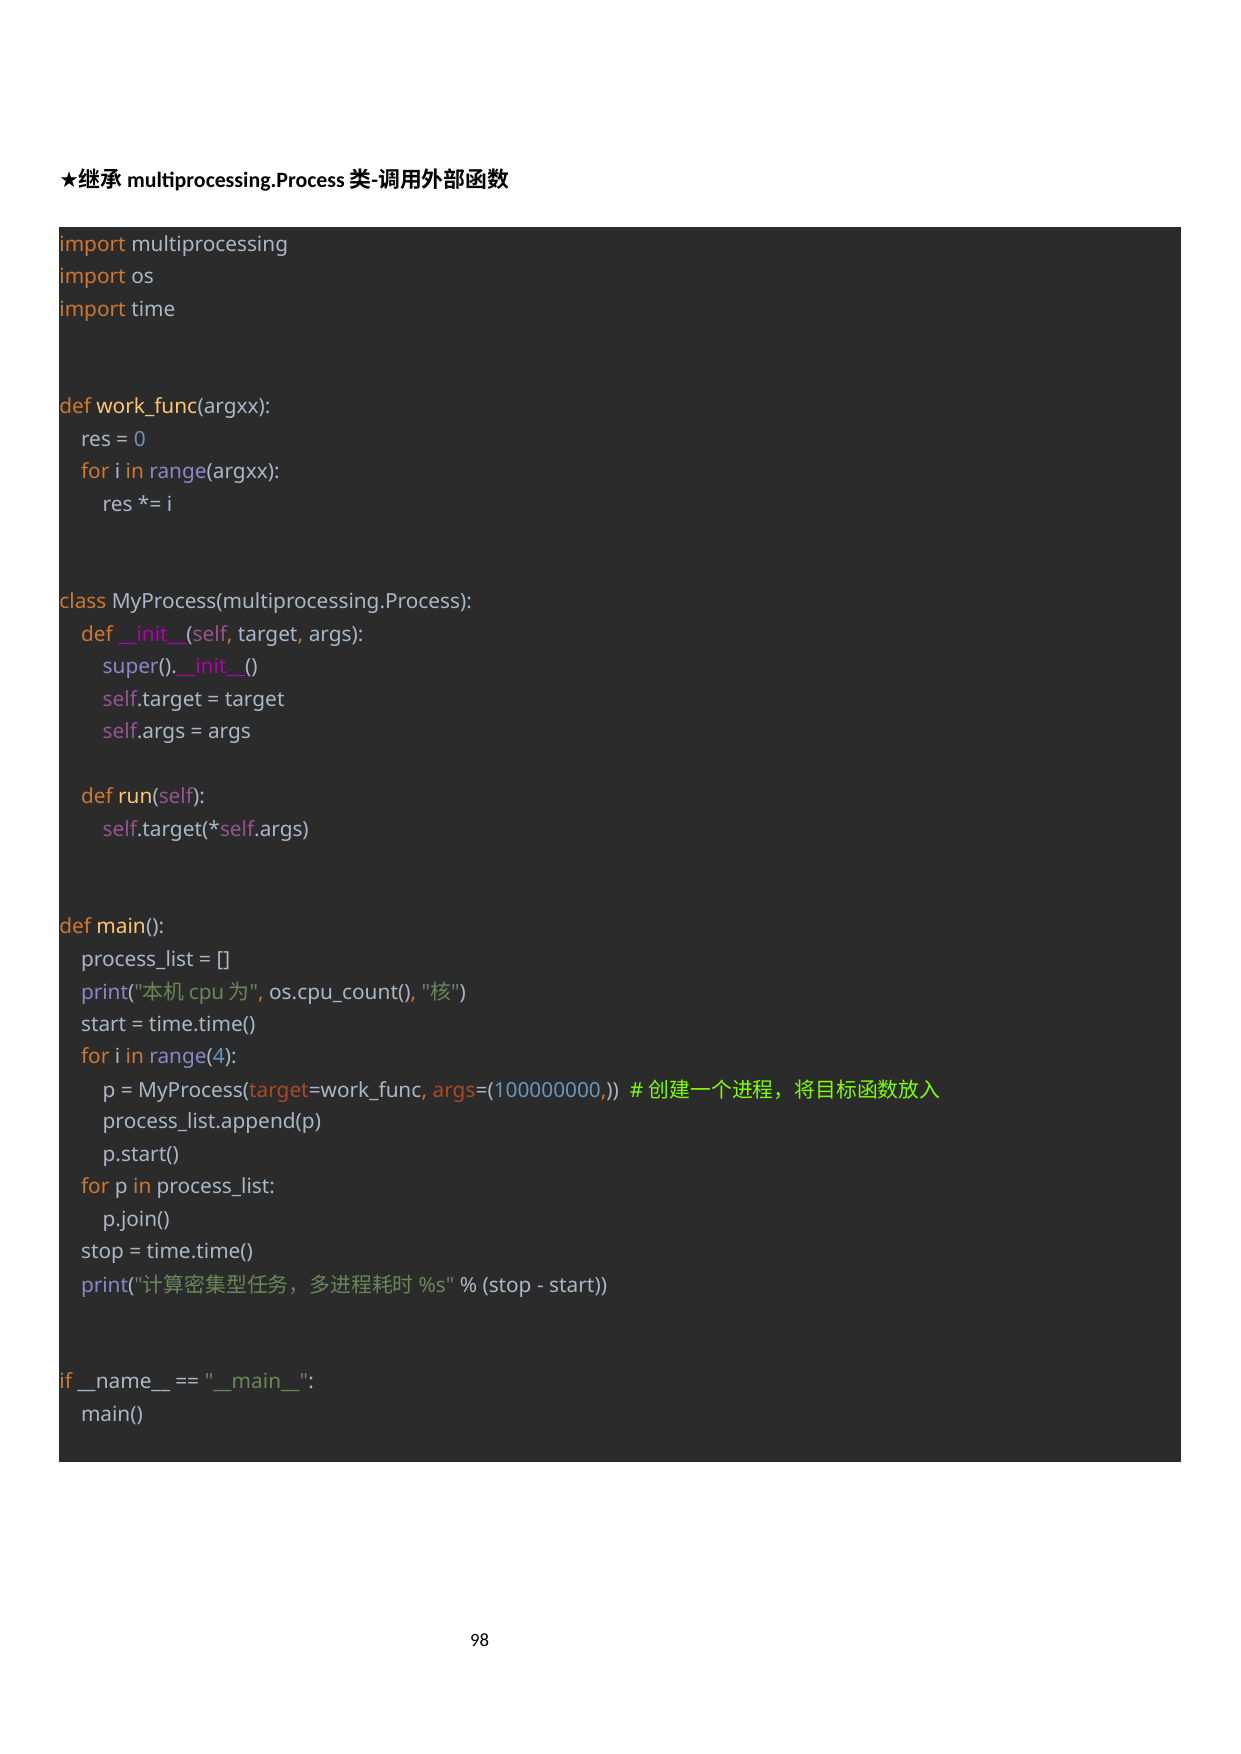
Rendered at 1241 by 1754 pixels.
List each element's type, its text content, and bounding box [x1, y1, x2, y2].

text ★继承multiprocessing.Process类-调用外部函数 [59, 162, 1181, 194]
text import multiprocessing import os import time def work_func(argxx): res = 0 for i in range(argxx): res *= i class MyProcess(multiprocessing.Process): def __init__(self, target, args): super().__init__() self.target = target self.args = args def run(self): self.target(*self.args) def main(): process_list = [] print("本机cpu为", os.cpu_count(), "核") start = time.time() for i in range(4): p = MyProcess(target=work_func, args=(100000000,)) # 创建一个进程，将目标函数放入 process_list.append(p) p.start() for p in process_list: p.join() stop = time.time() print("计算密集型任务，多进程耗时 %s" % (stop - start)) if __name__ == "__main__": main() [59, 227, 1181, 1462]
